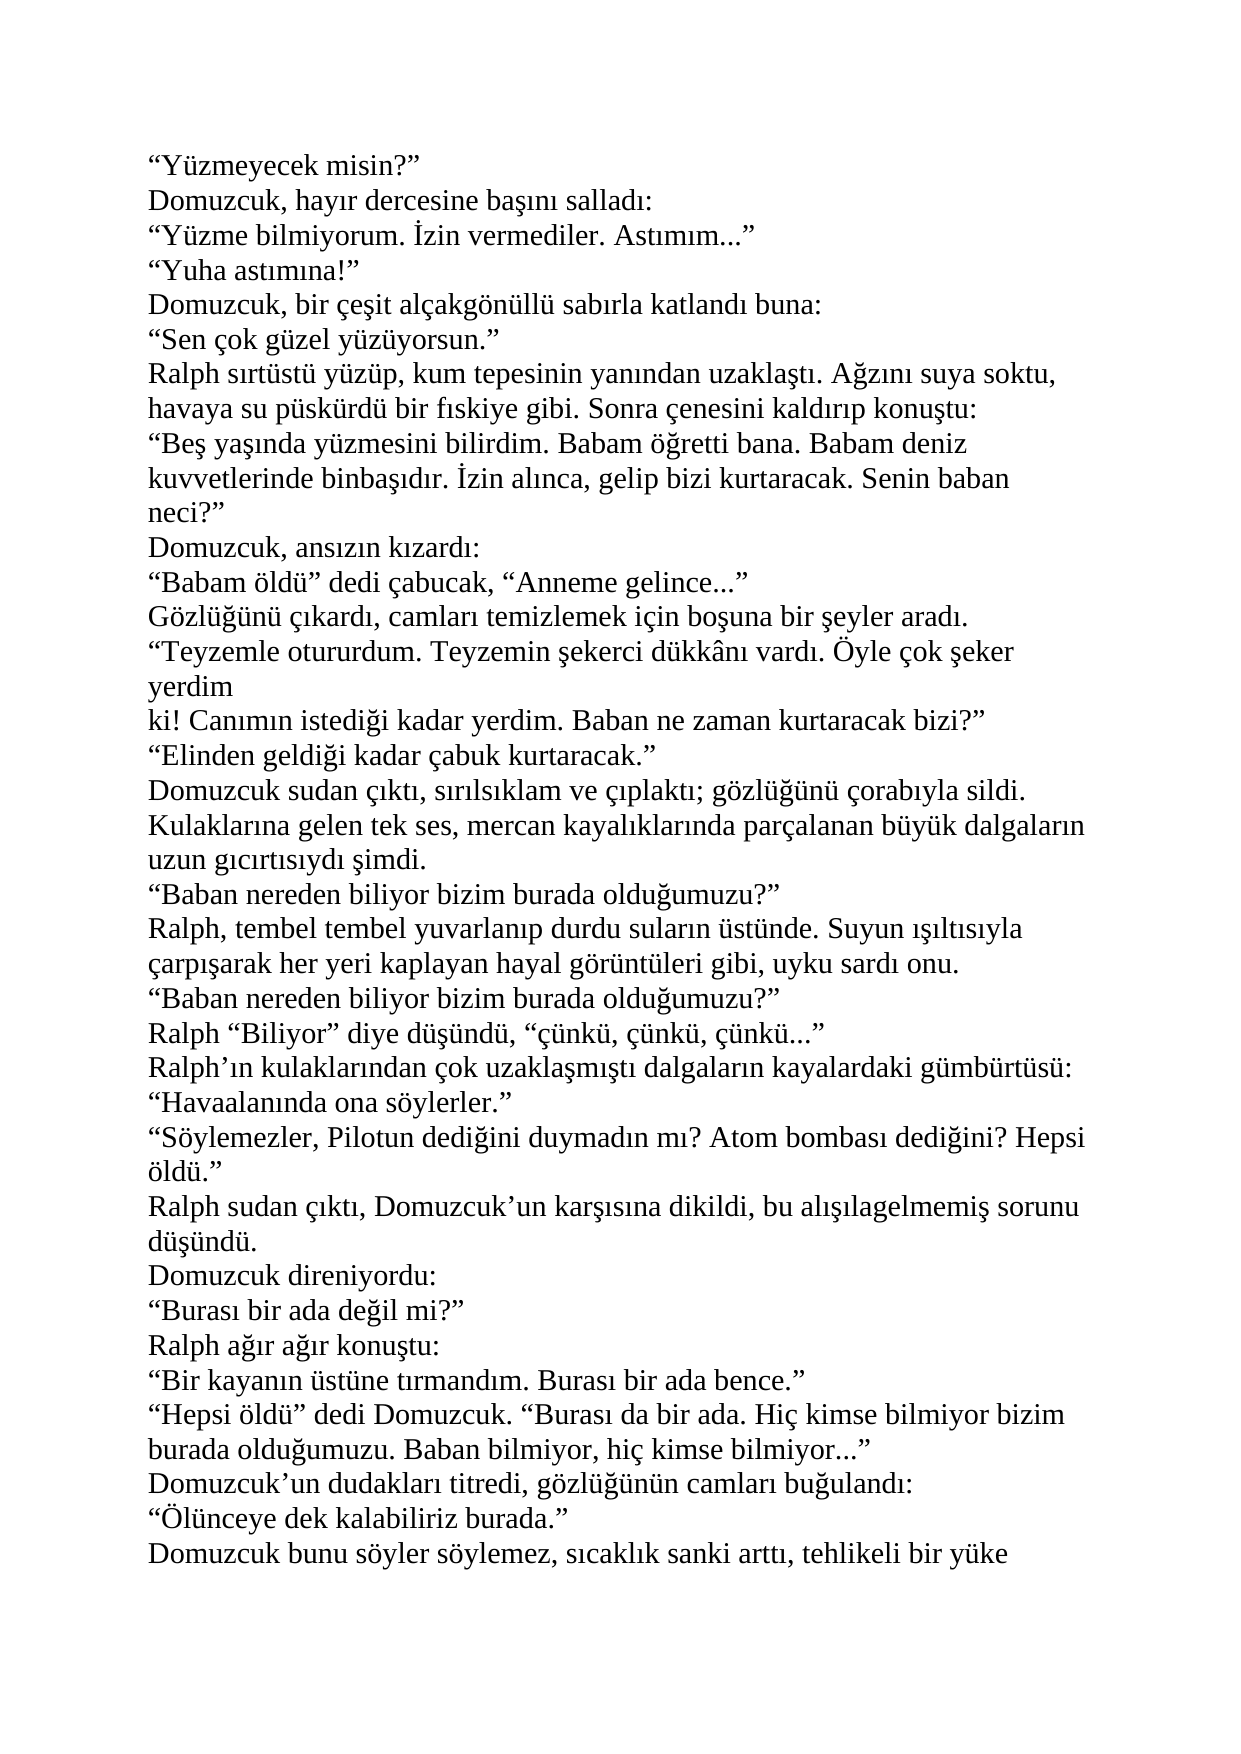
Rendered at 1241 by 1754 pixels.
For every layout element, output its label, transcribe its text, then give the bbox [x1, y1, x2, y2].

text “Yüzme bilmiyorum. İzin vermediler. Astımım...” [148, 217, 1093, 252]
text Domuzcuk sudan çıktı, sırılsıklam ve çıplaktı; gözlüğünü çorabıyla sildi. [148, 772, 1093, 807]
text “Babam öldü” dedi çabucak, “Anneme gelince...” [148, 564, 1093, 598]
text “Baban nereden biliyor bizim burada olduğumuzu?” [148, 980, 1093, 1015]
text Gözlüğünü çıkardı, camları temizlemek için boşuna bir şeyler aradı. [148, 598, 1093, 633]
text burada olduğumuzu. Baban bilmiyor, hiç kimse bilmiyor...” [148, 1431, 1093, 1466]
text “Burası bir ada değil mi?” [148, 1292, 1093, 1327]
text “Sen çok güzel yüzüyorsun.” [148, 321, 1093, 356]
text “Bir kayanın üstüne tırmandım. Burası bir ada bence.” [148, 1362, 1093, 1396]
text Ralph, tembel tembel yuvarlanıp durdu suların üstünde. Suyun ışıltısıyla [148, 911, 1093, 945]
text Domuzcuk direniyordu: [148, 1258, 1093, 1292]
text düşündü. [148, 1223, 1093, 1258]
text Domuzcuk bunu söyler söylemez, sıcaklık sanki arttı, tehlikeli bir yüke [148, 1535, 1093, 1570]
text Ralph ağır ağır konuştu: [148, 1327, 1093, 1362]
text Ralph sudan çıktı, Domuzcuk’un karşısına dikildi, bu alışılagelmemiş sorunu [148, 1188, 1093, 1223]
text Ralph “Biliyor” diye düşündü, “çünkü, çünkü, çünkü...” [148, 1015, 1093, 1049]
text Domuzcuk’un dudakları titredi, gözlüğünün camları buğulandı: [148, 1466, 1093, 1500]
text “Teyzemle otururdum. Teyzemin şekerci dükkânı vardı. Öyle çok şeker yerdim [148, 633, 1093, 703]
text “Baban nereden biliyor bizim burada olduğumuzu?” [148, 876, 1093, 911]
text Ralph sırtüstü yüzüp, kum tepesinin yanından uzaklaştı. Ağzını suya soktu, [148, 356, 1093, 390]
text uzun gıcırtısıydı şimdi. [148, 841, 1093, 876]
text Domuzcuk, hayır dercesine başını salladı: [148, 182, 1093, 217]
text Kulaklarına gelen tek ses, mercan kayalıklarında parçalanan büyük dalgaların [148, 807, 1093, 841]
text Ralph’ın kulaklarından çok uzaklaşmıştı dalgaların kayalardaki gümbürtüsü: [148, 1049, 1093, 1084]
text “Ölünceye dek kalabiliriz burada.” [148, 1500, 1093, 1535]
text “Beş yaşında yüzmesini bilirdim. Babam öğretti bana. Babam deniz [148, 425, 1093, 460]
text Domuzcuk, ansızın kızardı: [148, 529, 1093, 564]
text havaya su püskürdü bir fıskiye gibi. Sonra çenesini kaldırıp konuştu: [148, 390, 1093, 425]
text Domuzcuk, bir çeşit alçakgönüllü sabırla katlandı buna: [148, 286, 1093, 321]
text “Hepsi öldü” dedi Domuzcuk. “Burası da bir ada. Hiç kimse bilmiyor bizim [148, 1396, 1093, 1431]
text “Elinden geldiği kadar çabuk kurtaracak.” [148, 737, 1093, 772]
text kuvvetlerinde binbaşıdır. İzin alınca, gelip bizi kurtaracak. Senin baban neci?” [148, 460, 1093, 529]
text çarpışarak her yeri kaplayan hayal görüntüleri gibi, uyku sardı onu. [148, 945, 1093, 980]
text “Yuha astımına!” [148, 252, 1093, 286]
text öldü.” [148, 1153, 1093, 1188]
text ki! Canımın istediği kadar yerdim. Baban ne zaman kurtaracak bizi?” [148, 703, 1093, 737]
text “Havaalanında ona söylerler.” [148, 1084, 1093, 1119]
text “Söylemezler, Pilotun dediğini duymadın mı? Atom bombası dediğini? Hepsi [148, 1119, 1093, 1153]
text “Yüzmeyecek misin?” [148, 148, 1093, 182]
